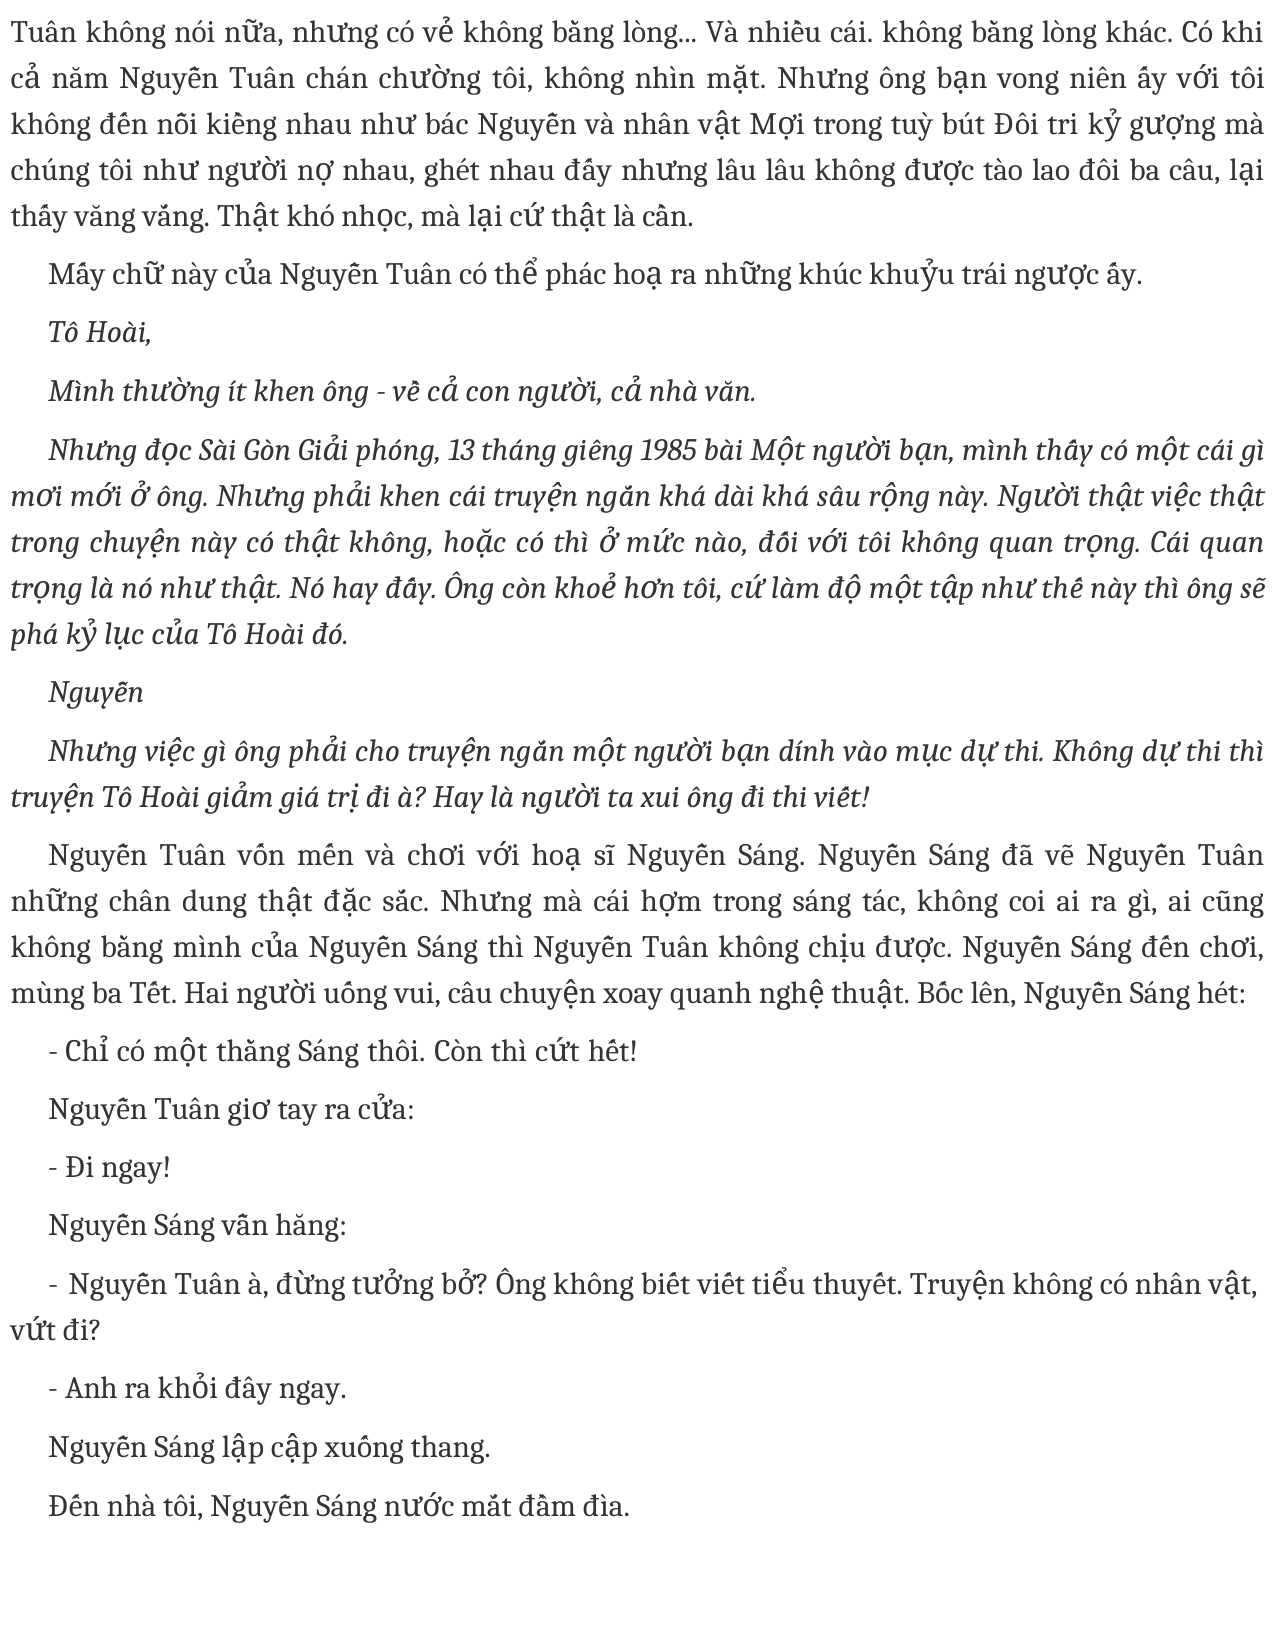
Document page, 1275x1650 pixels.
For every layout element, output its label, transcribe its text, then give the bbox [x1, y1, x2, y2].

text Mình thường ít khen ông - về cả con người, cả nhà văn. [48, 373, 1275, 409]
text Tô Hoài, [48, 315, 1275, 351]
text Tuân không nói nữa, nhưng có vẻ không bằng lòng... Và nhiều cái. không bằng lòng khác. Có khi cả năm Nguyễn Tuân chán chường tôi, không nhìn mặt. Nhưng ông bạn vong niên ấy với tôi không đến nỗi kiềng nhau như bác Nguyễn và nhân vật Mợi trong tuỳ bút Đôi tri kỷ gượng mà chúng tôi như người nợ nhau, ghét nhau đấy nhưng lâu lâu không được tào lao đôi ba câu, lại thấy văng vắng. Thật khó nhọc, mà lại cứ thật là cần. [10, 14, 1264, 234]
list Nguyễn Tuân à, đừng tưởng bở? Ông không biết viết tiểu thuyết. Truyện không có nhân vật, vứt đi? [10, 1266, 1265, 1348]
text Nhưng đọc Sài Gòn Giải phóng, 13 tháng giêng 1985 bài Một người bạn, mình thấy có một cái gì mơi mới ở ông. Nhưng phải khen cái truyện ngắn khá dài khá sâu rộng này. Người thật việc thật trong chuyện này có thật không, hoặc có thì ở mức nào, đối với tôi không quan trọng. Cái quan trọng là nó như thật. Nó hay đấy. Ông còn khoẻ hơn tôi, cứ làm độ một tập như thế này thì ông sẽ phá kỷ lục của Tô Hoài đó. [10, 432, 1266, 652]
text Nguyễn [48, 674, 1275, 710]
list Anh ra khỏi đây ngay. [48, 1371, 1275, 1407]
text Nguyễn Sáng vẫn hăng: [48, 1208, 1275, 1244]
text Nhưng việc gì ông phải cho truyện ngắn một người bạn dính vào mục dự thi. Không dự thi thì truyện Tô Hoài giảm giá trị đi à? Hay là người ta xui ông đi thi viết! [10, 733, 1266, 815]
list Chỉ có một thằng Sáng thôi. Còn thì cứt hết! Nguyễn Tuân giơ tay ra cửa: [48, 1033, 638, 1127]
list Đi ngay! [48, 1149, 1275, 1185]
text Đến nhà tôi, Nguyễn Sáng nước mắt đầm đìa. [48, 1488, 1275, 1524]
text Mấy chữ này của Nguyễn Tuân có thể phác hoạ ra những khúc khuỷu trái ngược ấy. [48, 256, 1275, 292]
text Nguyễn Tuân vốn mến và chơi với hoạ sĩ Nguyễn Sáng. Nguyễn Sáng đã vẽ Nguyễn Tuân những chân dung thật đặc sắc. Nhưng mà cái hợm trong sáng tác, không coi ai ra gì, ai cũng không bằng mình của Nguyễn Sáng thì Nguyễn Tuân không chịu được. Nguyễn Sáng đến chơi, mùng ba Tết. Hai người uống vui, câu chuyện xoay quanh nghệ thuật. Bốc lên, Nguyễn Sáng hét: [10, 837, 1265, 1011]
text Nguyễn Sáng lập cập xuống thang. [48, 1429, 1275, 1465]
